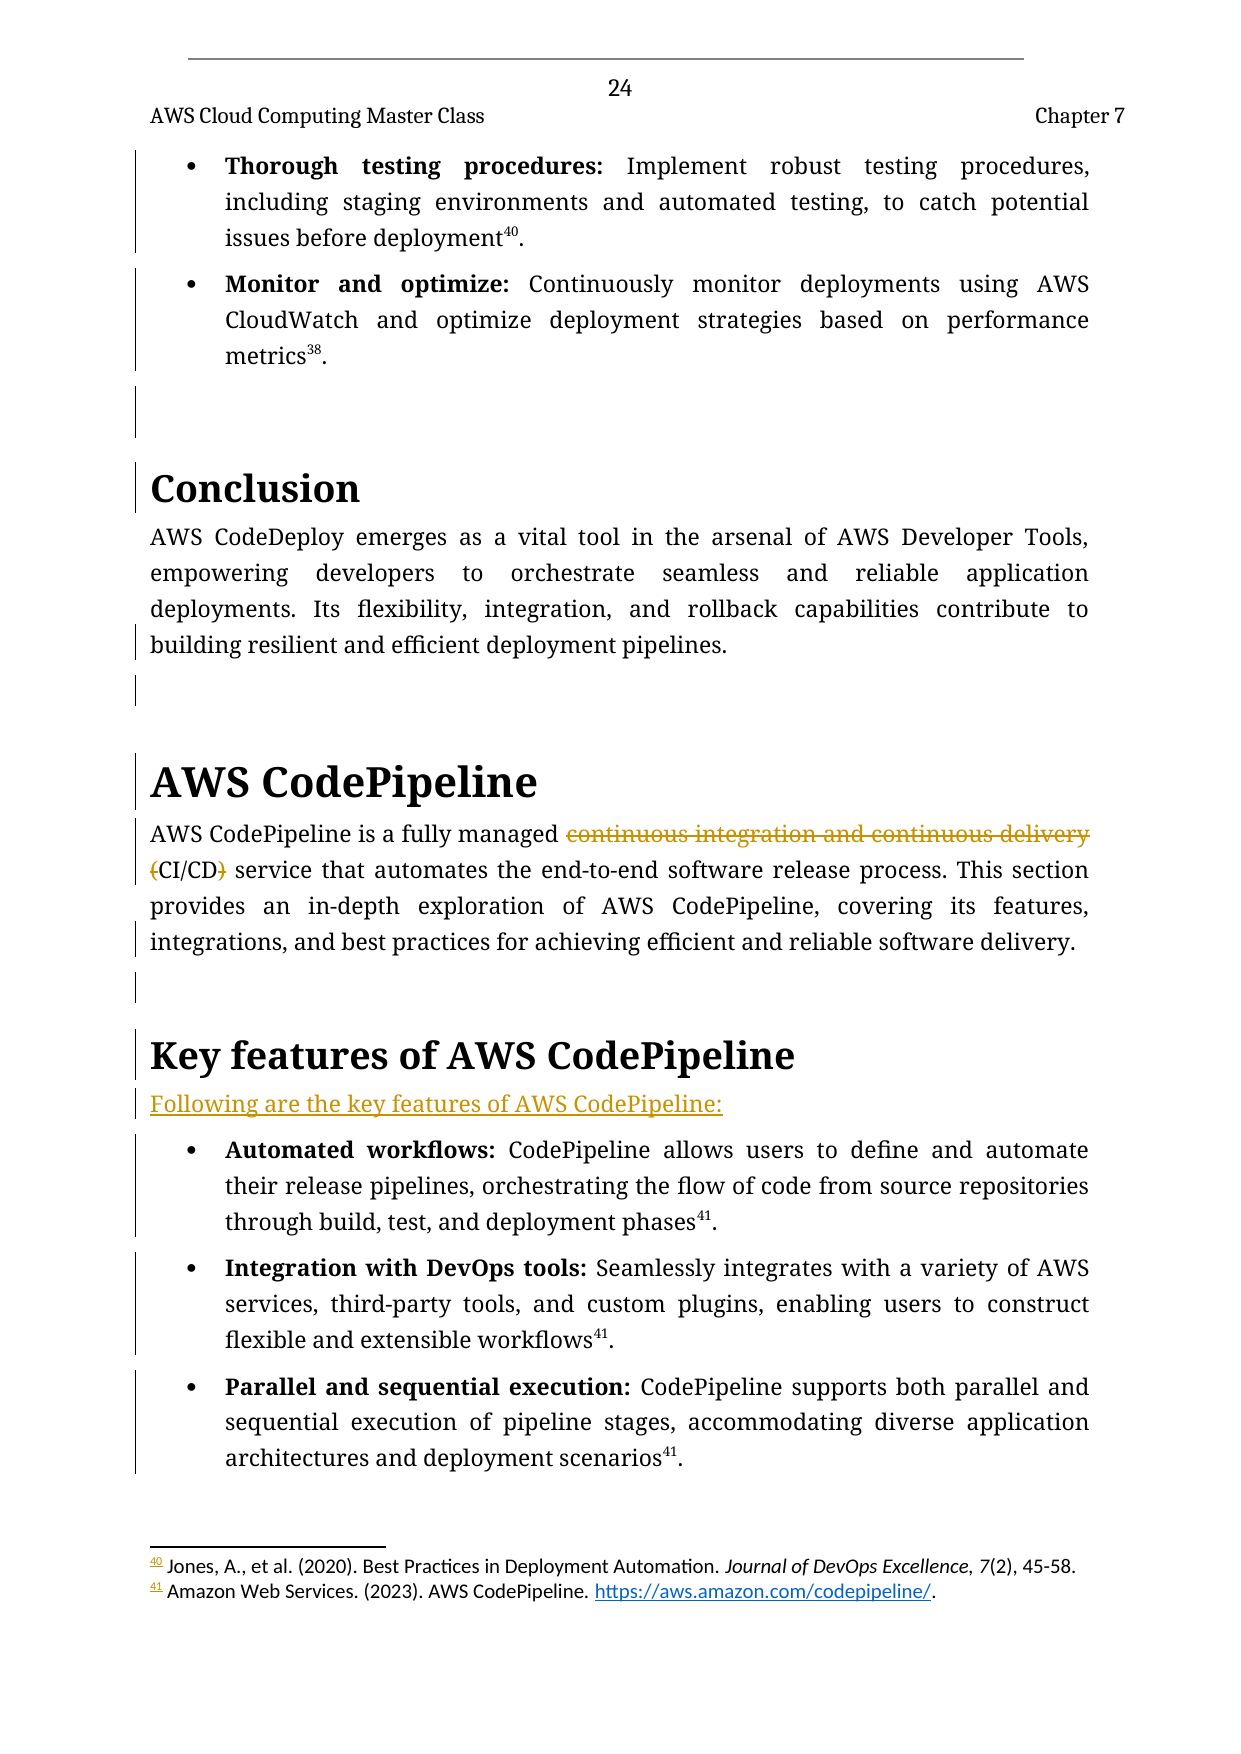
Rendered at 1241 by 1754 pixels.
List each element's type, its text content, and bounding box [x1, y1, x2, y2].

text AWS CodePipeline is a fully managed CI/CD service that automates the end-to-end software release process. This section provides an in-depth exploration of AWS CodePipeline, covering its features, integrations, and best practices for achieving efficient and reliable software delivery. [150, 818, 1090, 957]
subtitle Key features of AWS CodePipeline [150, 1029, 1090, 1080]
list Monitor and optimize: Continuously monitor deployments using AWS CloudWatch and optimize deployment strategies based on performance metrics38. [187, 268, 1090, 371]
list Parallel and sequential execution: CodePipeline supports both parallel and sequential execution of pipeline stages, accommodating diverse application architectures and deployment scenarios41. [187, 1370, 1090, 1473]
list Integration with DevOps tools: Seamlessly integrates with a variety of AWS services, third-party tools, and custom plugins, enabling users to construct flexible and extensible workflows41. [187, 1252, 1090, 1355]
subtitle Conclusion [150, 462, 1090, 513]
text AWS CodePipeline [150, 753, 1090, 809]
text AWS CodeDeploy emerges as a vital tool in the arsenal of AWS Developer Tools, empowering developers to orchestrate seamless and reliable application deployments. Its flexibility, integration, and rollback capabilities contribute to building resilient and efficient deployment pipelines. [150, 521, 1090, 660]
list Thorough testing procedures: Implement robust testing procedures, including staging environments and automated testing, to catch potential issues before deployment. [187, 150, 1090, 253]
list Automated workflows: CodePipeline allows users to define and automate their release pipelines, orchestrating the flow of code from source repositories through build, test, and deployment phases. [187, 1134, 1090, 1237]
